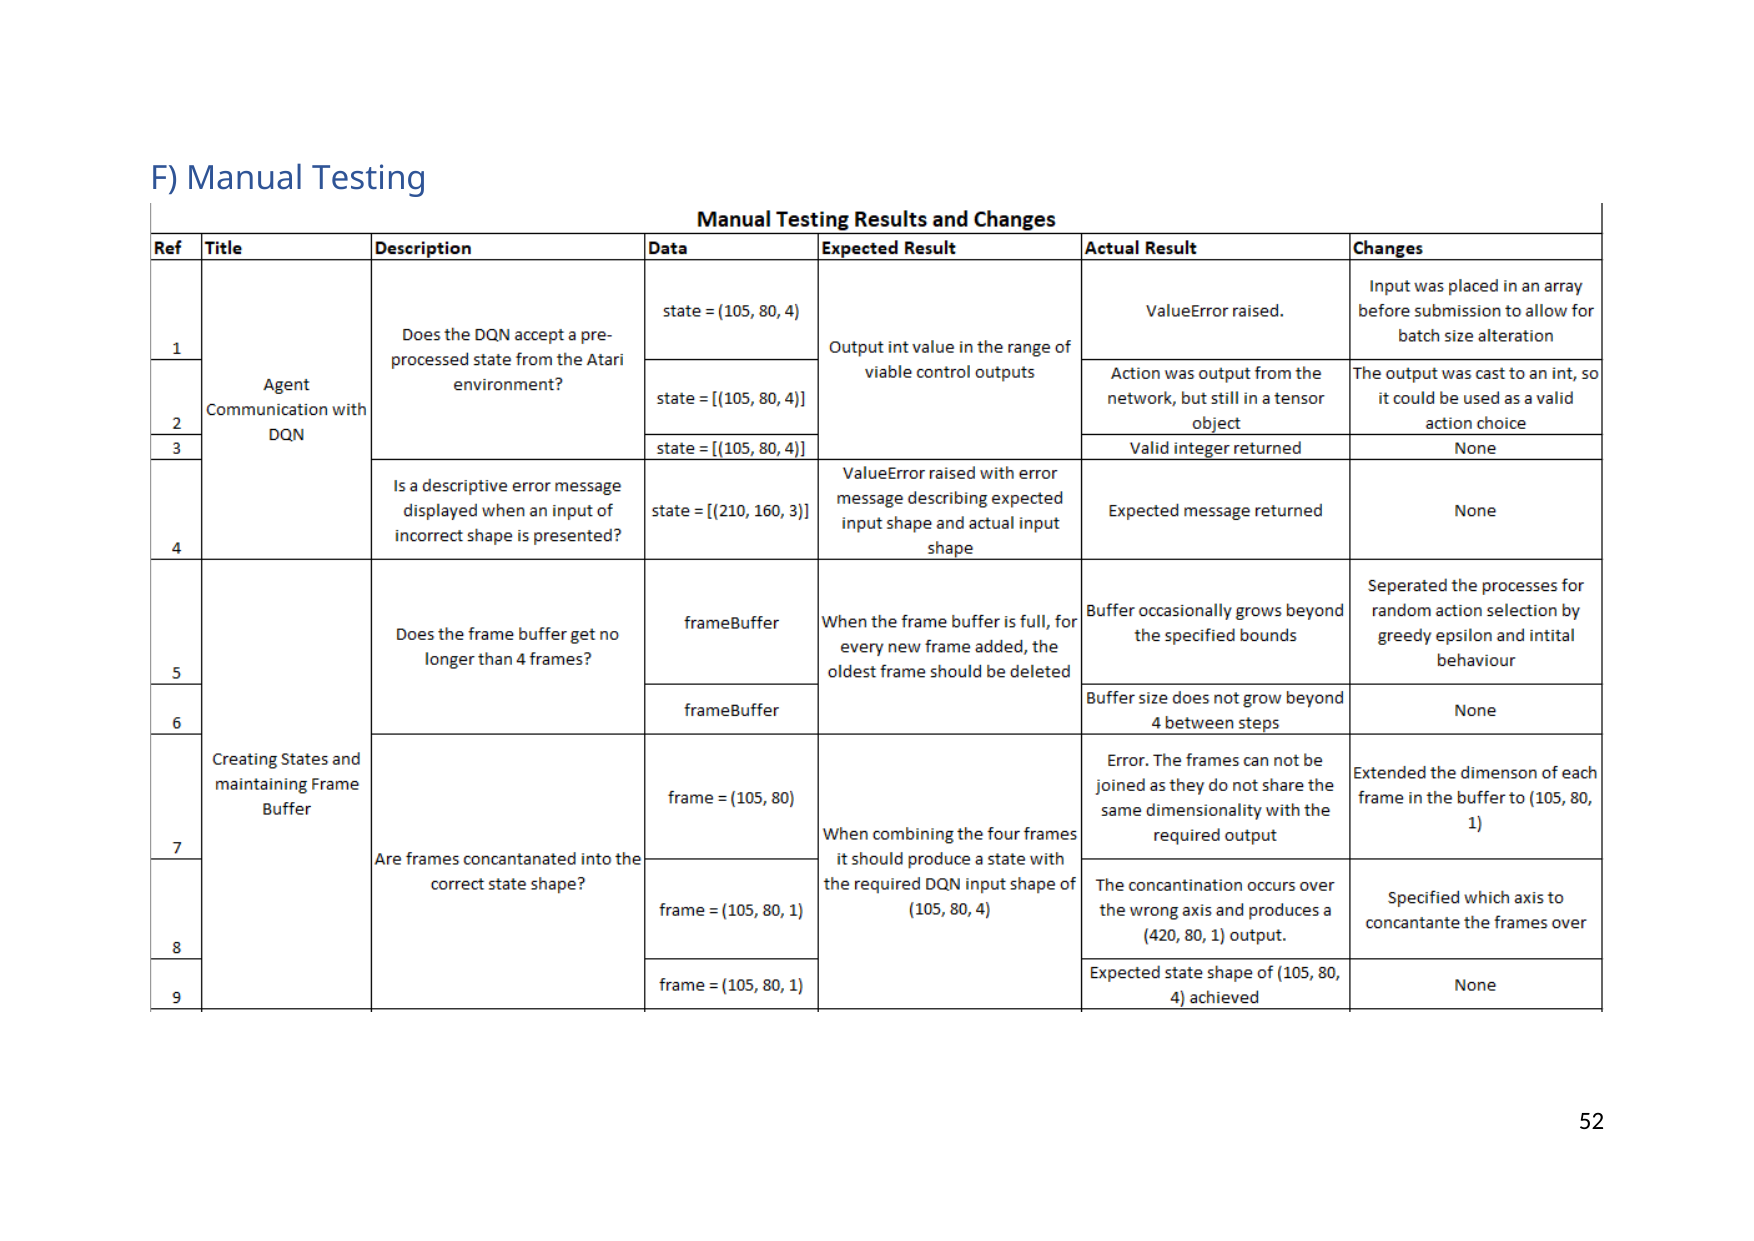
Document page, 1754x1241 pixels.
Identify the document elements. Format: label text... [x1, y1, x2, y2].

subtitle F) Manual Testing [150, 154, 1604, 199]
picture [150, 203, 1604, 1012]
